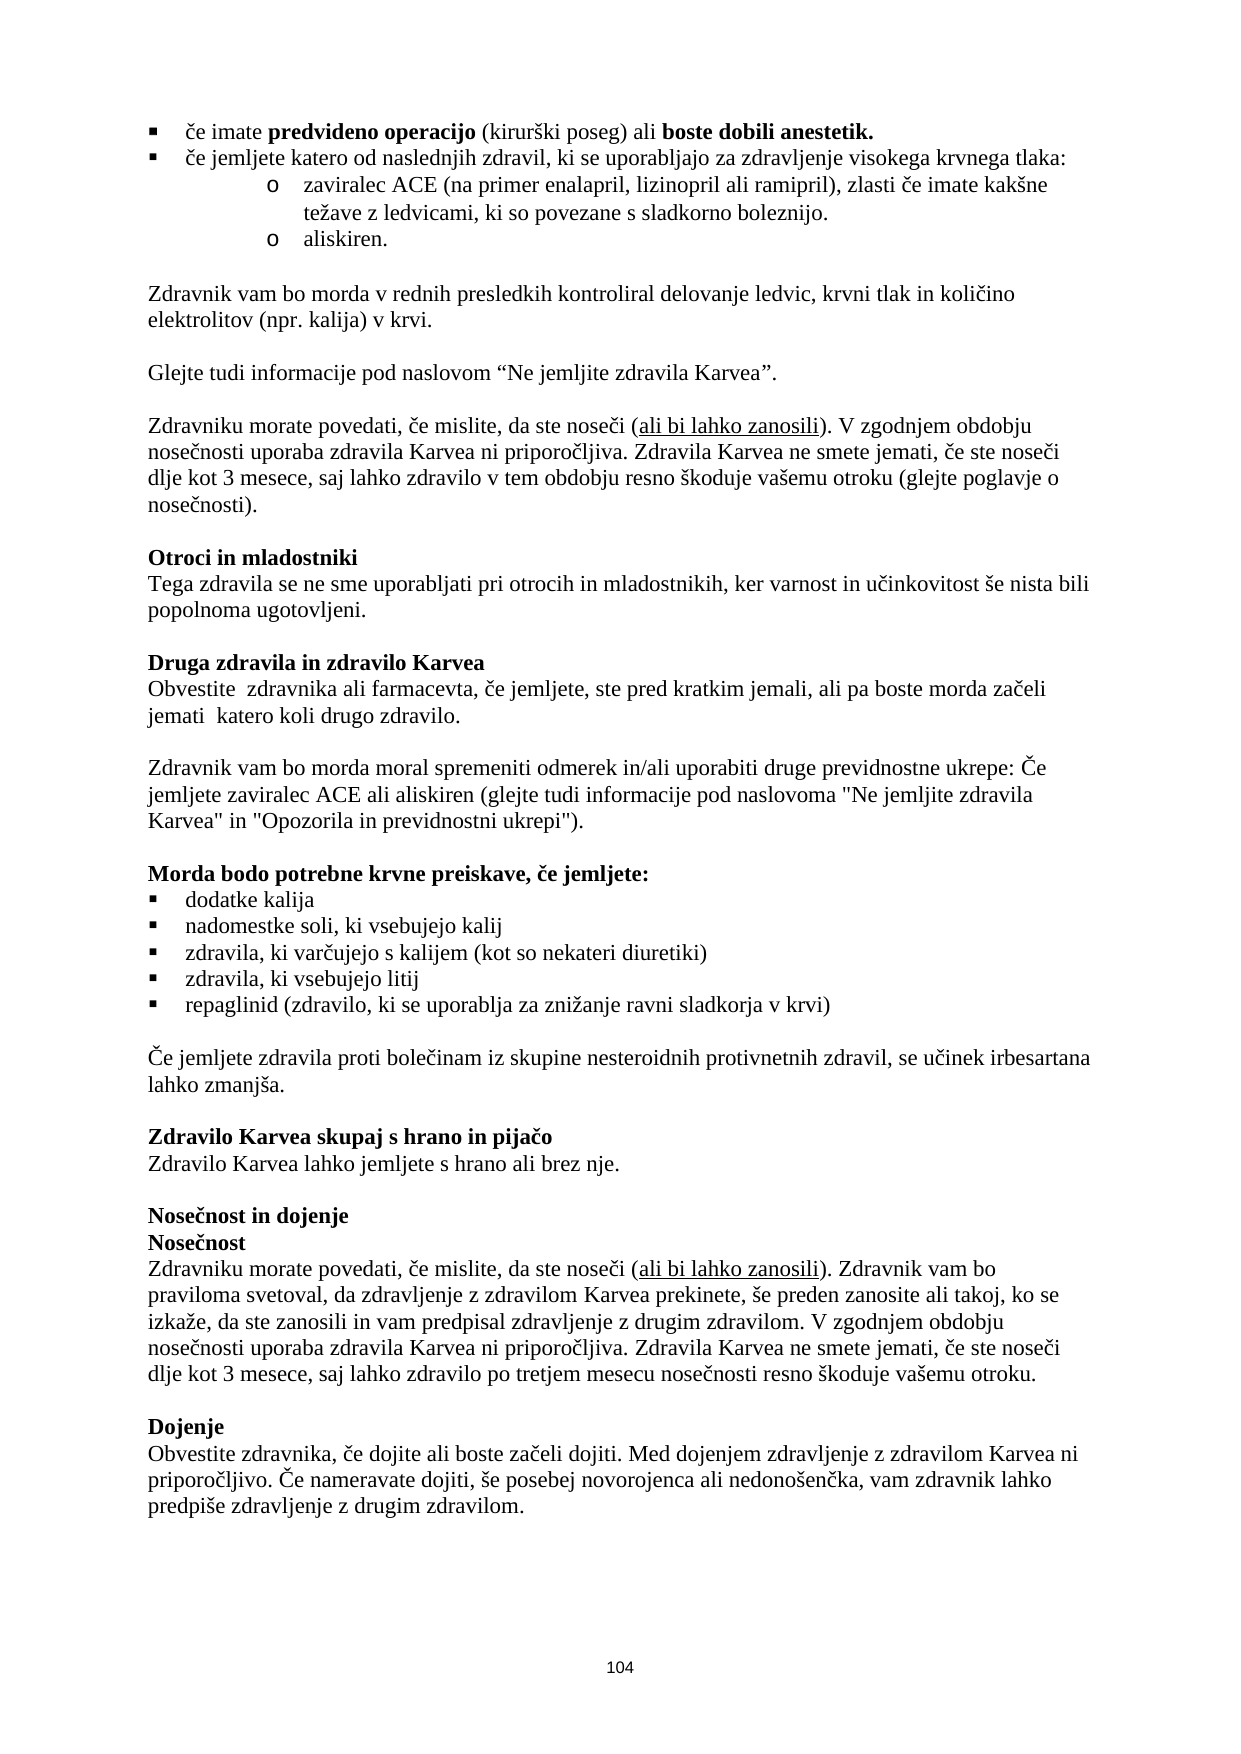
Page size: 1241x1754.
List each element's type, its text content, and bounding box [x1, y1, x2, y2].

text Zdravniku morate povedati, če mislite, da ste noseči (ali bi lahko zanosili). Zdravnik vam bo praviloma svetoval, da zdravljenje z zdravilom Karvea prekinete, še preden zanosite ali takoj, ko se izkaže, da ste zanosili in vam predpisal zdravljenje z drugim zdravilom. V zgodnjem obdobju nosečnosti uporaba zdravila Karvea ni priporočljiva. Zdravila Karvea ne smete jemati, če ste noseči dlje kot 3 mesece, saj lahko zdravilo po tretjem mesecu nosečnosti resno škoduje vašemu otroku. [148, 1255, 1093, 1387]
text zdravila, ki vsebujejo litij [148, 965, 1093, 992]
subtitle Zdravilo Karvea skupaj s hrano in pijačo [148, 1123, 1093, 1150]
text Zdravilo Karvea lahko jemljete s hrano ali brez nje. [148, 1150, 1093, 1176]
text če imate predvideno operacijo (kirurški poseg) ali boste dobili anestetik. [148, 118, 1093, 144]
text Zdravniku morate povedati, če mislite, da ste noseči (ali bi lahko zanosili). V zgodnjem obdobju nosečnosti uporaba zdravila Karvea ni priporočljiva. Zdravila Karvea ne smete jemati, če ste noseči dlje kot 3 mesece, saj lahko zdravilo v tem obdobju resno škoduje vašemu otroku (glejte poglavje o nosečnosti). [148, 412, 1093, 517]
text Glejte tudi informacije pod naslovom “Ne jemljite zdravila Karvea”. [148, 359, 1093, 385]
text Zdravnik vam bo morda v rednih presledkih kontroliral delovanje ledvic, krvni tlak in količino elektrolitov (npr. kalija) v krvi. [148, 280, 1093, 333]
subtitle Tega zdravila se ne sme uporabljati pri otrocih in mladostnikih, ker varnost in učinkovitost še nista bili popolnoma ugotovljeni. [148, 570, 1093, 623]
text nadomestke soli, ki vsebujejo kalij [148, 912, 1093, 939]
text če jemljete katero od naslednjih zdravil, ki se uporabljajo za zdravljenje visokega krvnega tlaka: [148, 144, 1093, 171]
text Obvestite zdravnika, če dojite ali boste začeli dojiti. Med dojenjem zdravljenje z zdravilom Karvea ni priporočljivo. Če nameravate dojiti, še posebej novorojenca ali nedonošenčka, vam zdravnik lahko predpiše zdravljenje z drugim zdravilom. [148, 1439, 1093, 1519]
text repaglinid (zdravilo, ki se uporablja za znižanje ravni sladkorja v krvi) [148, 992, 1093, 1018]
subtitle Dojenje [148, 1413, 1093, 1439]
text Če jemljete zdravila proti bolečinam iz skupine nesteroidnih protivnetnih zdravil, se učinek irbesartana lahko zmanjša. [148, 1044, 1093, 1097]
subtitle Nosečnost [148, 1229, 1093, 1255]
list aliskiren. [266, 225, 1093, 254]
subtitle Nosečnost in dojenje [148, 1202, 1093, 1229]
text Obvestite zdravnika ali farmacevta, če jemljete, ste pred kratkim jemali, ali pa boste morda začeli jemati katero koli drugo zdravilo. [148, 675, 1093, 728]
subtitle Druga zdravila in zdravilo Karvea [148, 649, 1093, 675]
text zdravila, ki varčujejo s kalijem (kot so nekateri diuretiki) [148, 939, 1093, 965]
text Zdravnik vam bo morda moral spremeniti odmerek in/ali uporabiti druge previdnostne ukrepe: Če jemljete zaviralec ACE ali aliskiren (glejte tudi informacije pod naslovoma "Ne jemljite zdravila Karvea" in "Opozorila in previdnostni ukrepi"). [148, 754, 1093, 833]
subtitle Morda bodo potrebne krvne preiskave, če jemljete: [148, 860, 1093, 886]
list zaviralec ACE (na primer enalapril, lizinopril ali ramipril), zlasti če imate kakšne težave z ledvicami, ki so povezane s sladkorno boleznijo. [266, 171, 1093, 225]
subtitle Otroci in mladostniki [148, 543, 1093, 570]
text dodatke kalija [148, 886, 1093, 912]
